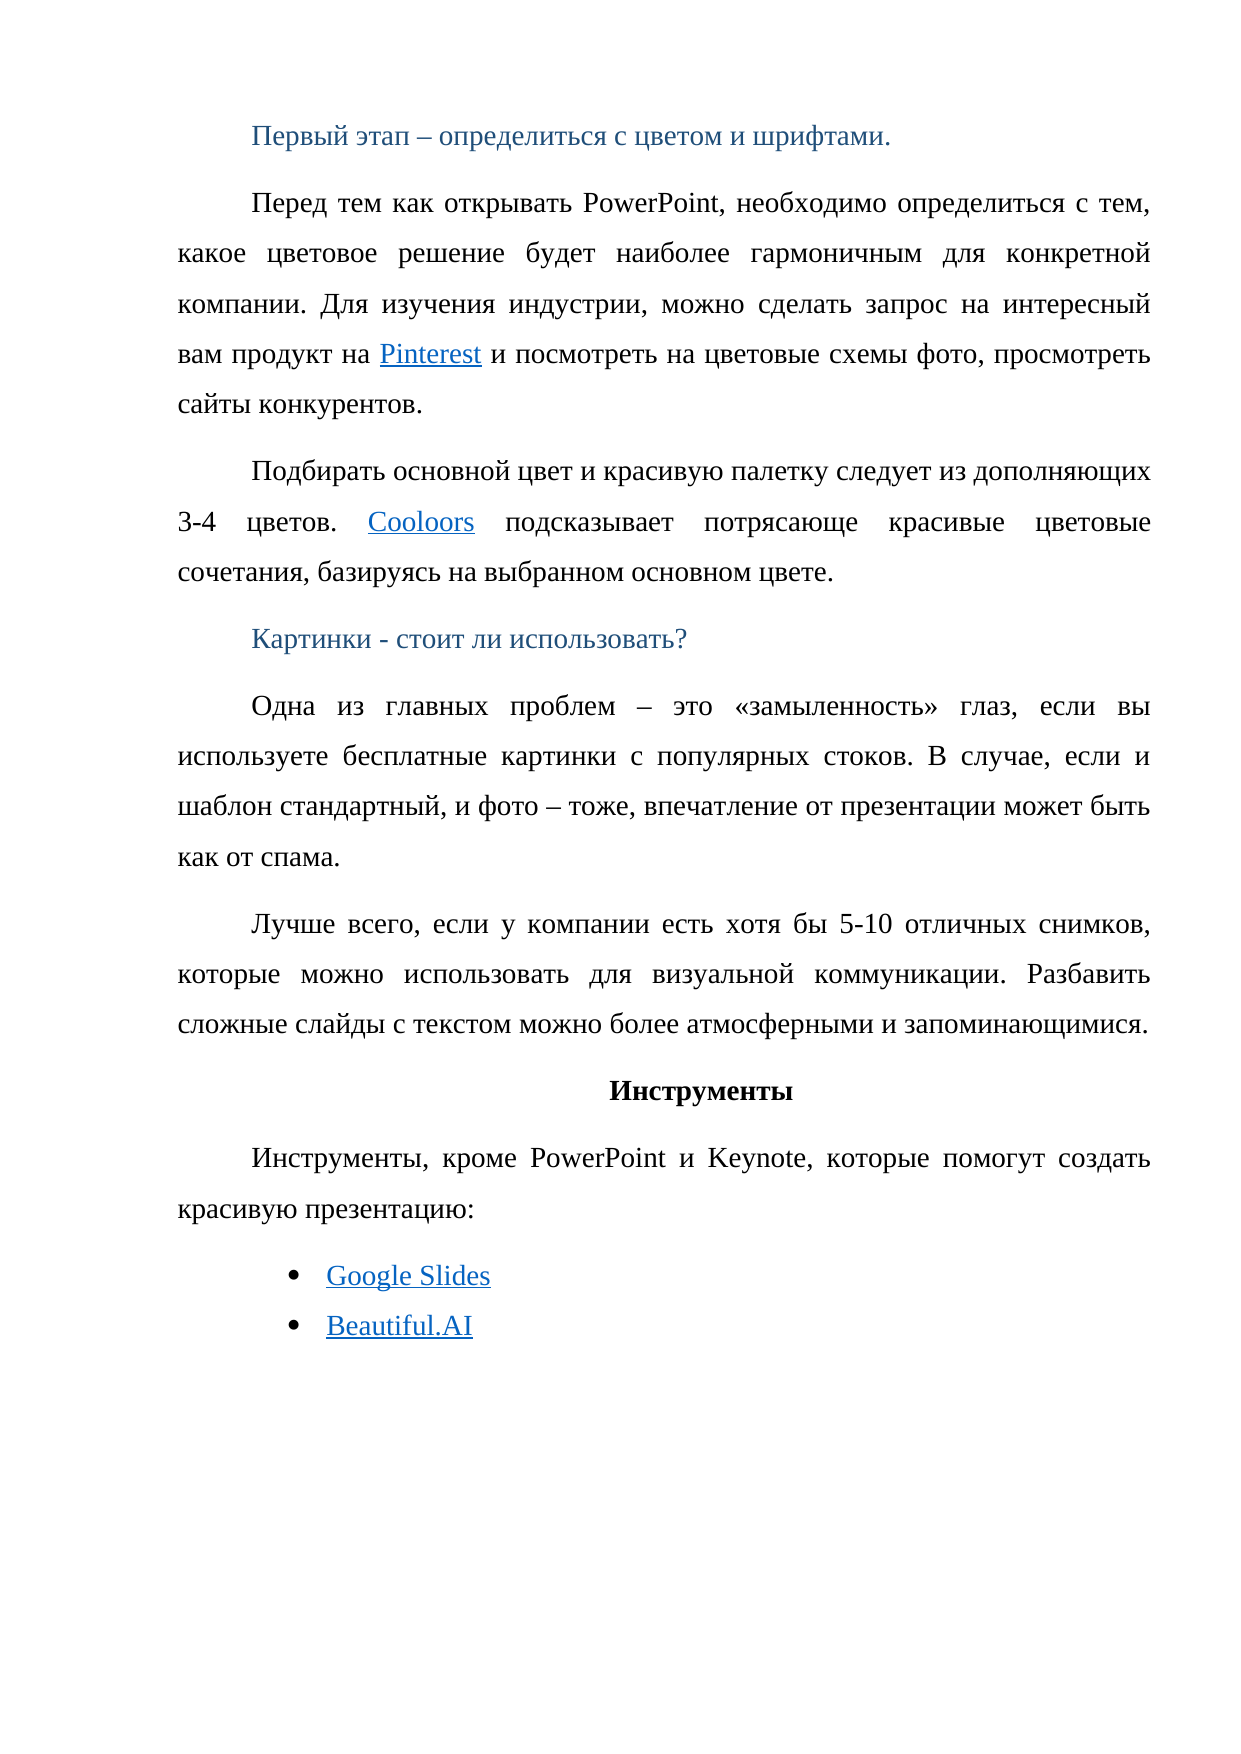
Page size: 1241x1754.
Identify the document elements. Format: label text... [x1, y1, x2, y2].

list Google Slides [288, 1258, 1152, 1291]
text Инструменты, кроме PowerPoint и Keynote, которые помогут создать красивую презентацию: [177, 1140, 1152, 1224]
text Лучше всего, если у компании есть хотя бы 5-10 отличных снимков, которые можно использовать для визуальной коммуникации. Разбавить сложные слайды с текстом можно более атмосферными и запоминающимися. [177, 906, 1152, 1040]
text Инструменты [177, 1073, 1152, 1107]
text Картинки - стоит ли использовать? [177, 621, 1152, 654]
text Перед тем как открывать PowerPoint, необходимо определиться с тем, какое цветовое решение будет наиболее гармоничным для конкретной компании. Для изучения индустрии, можно сделать запрос на интересный вам продукт на Pinterest и посмотреть на цветовые схемы фото, просмотреть сайты конкурентов. [177, 185, 1152, 420]
text Подбирать основной цвет и красивую палетку следует из дополняющих 3-4 цветов. Cooloors подсказывает потрясающе красивые цветовые сочетания, базируясь на выбранном основном цвете. [177, 453, 1152, 587]
list Beautiful.AI [288, 1308, 1152, 1342]
text Одна из главных проблем – это «замыленность» глаз, если вы используете бесплатные картинки с популярных стоков. В случае, если и шаблон стандартный, и фото – тоже, впечатление от презентации может быть как от спама. [177, 688, 1152, 872]
text Первый этап – определиться с цветом и шрифтами. [177, 118, 1152, 152]
